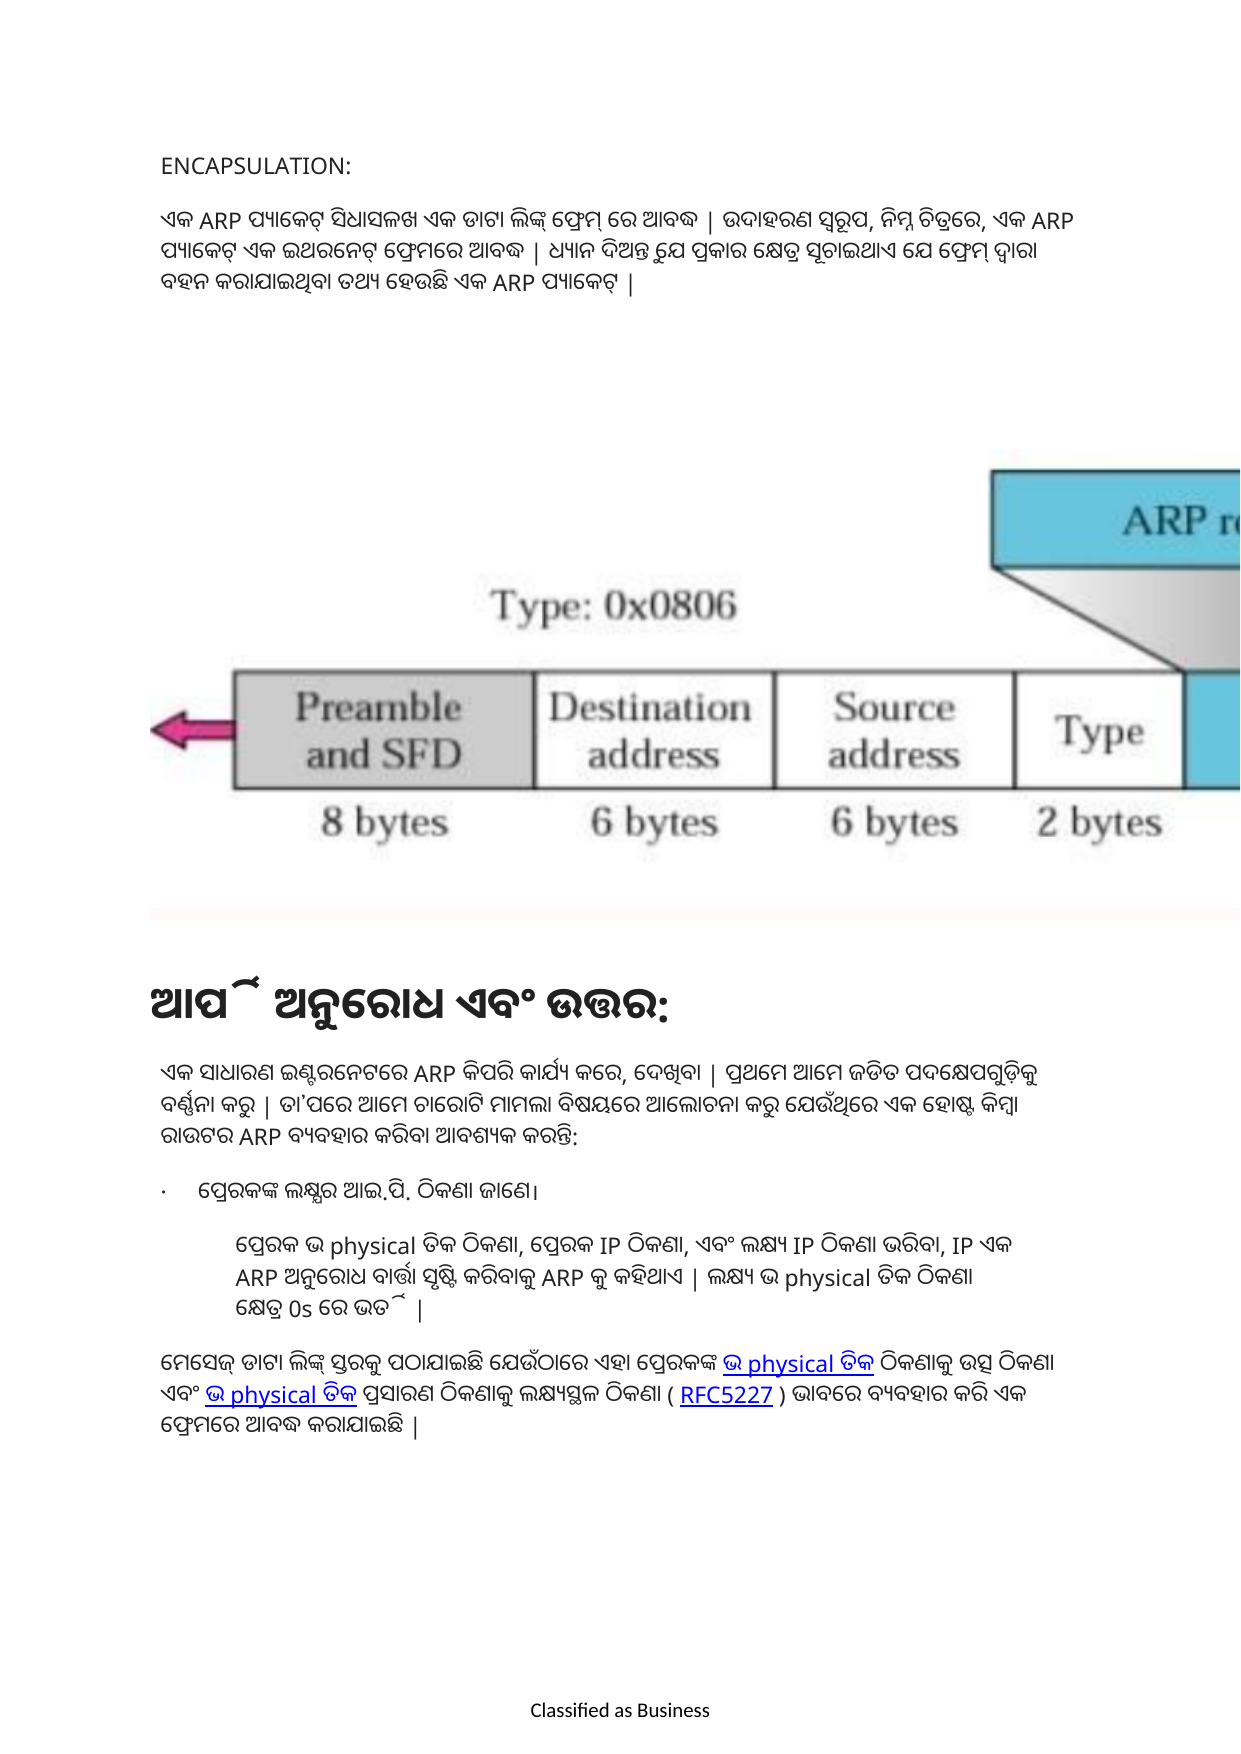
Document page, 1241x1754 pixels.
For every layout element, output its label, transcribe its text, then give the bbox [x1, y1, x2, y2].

text · ପ୍ରେରକଙ୍କ ଲକ୍ଷ୍ଯର ଆଇ.ପି. ଠିକଣା ଜାଣେ। [160, 1176, 1090, 1207]
text ଏକ ARP ପ୍ୟାକେଟ୍ ସିଧାସଳଖ ଏକ ଡାଟା ଲିଙ୍କ୍ ଫ୍ରେମ୍ ରେ ଆବଦ୍ଧ | ଉଦାହରଣ ସ୍ୱରୂପ, ନିମ୍ନ ଚିତ୍ରରେ, ଏକ ARP ପ୍ୟାକେଟ୍ ଏକ ଇଥରନେଟ୍ ଫ୍ରେମରେ ଆବଦ୍ଧ | ଧ୍ୟାନ ଦିଅନ୍ତୁ ଯେ ପ୍ରକାର କ୍ଷେତ୍ର ସୂଚାଇଥାଏ ଯେ ଫ୍ରେମ୍ ଦ୍ୱାରା ବହନ କରାଯାଇଥିବା ତଥ୍ୟ ହେଉଛି ଏକ ARP ପ୍ୟାକେଟ୍ | [160, 205, 1078, 298]
text ଆର୍ପି ଅନୁରୋଧ ଏବଂ ଉତ୍ତର: [150, 975, 1090, 1035]
picture [150, 353, 1241, 920]
text ମେସେଜ୍ ଡାଟା ଲିଙ୍କ୍ ସ୍ତରକୁ ପଠାଯାଇଛି ଯେଉଁଠାରେ ଏହା ପ୍ରେରକଙ୍କ ଭ physical ତିକ ଠିକଣାକୁ ଉତ୍ସ ଠିକଣା ଏବଂ ଭ physical ତିକ ପ୍ରସାରଣ ଠିକଣାକୁ ଲକ୍ଷ୍ୟସ୍ଥଳ ଠିକଣା ( RFC5227 ) ଭାବରେ ବ୍ୟବହାର କରି ଏକ ଫ୍ରେମରେ ଆବଦ୍ଧ କରାଯାଇଛି | [160, 1347, 1082, 1441]
text ପ୍ରେରକ ଭ physical ତିକ ଠିକଣା, ପ୍ରେରକ IP ଠିକଣା, ଏବଂ ଲକ୍ଷ୍ୟ IP ଠିକଣା ଭରିବା, IP ଏକ ARP ଅନୁରୋଧ ବାର୍ତ୍ତା ସୃଷ୍ଟି କରିବାକୁ ARP କୁ କହିଥାଏ | ଲକ୍ଷ୍ୟ ଭ physical ତିକ ଠିକଣା କ୍ଷେତ୍ର 0s ରେ ଭର୍ତି | [235, 1230, 1026, 1324]
text ENCAPSULATION: [160, 150, 1090, 181]
text ଏକ ସାଧାରଣ ଇଣ୍ଟରନେଟରେ ARP କିପରି କାର୍ଯ୍ୟ କରେ, ଦେଖିବା | ପ୍ରଥମେ ଆମେ ଜଡିତ ପଦକ୍ଷେପଗୁଡ଼ିକୁ ବର୍ଣ୍ଣନା କରୁ | ତା’ପରେ ଆମେ ଚାରୋଟି ମାମଲା ବିଷୟରେ ଆଲୋଚନା କରୁ ଯେଉଁଥିରେ ଏକ ହୋଷ୍ଟ କିମ୍ବା ରାଉଟର ARP ବ୍ୟବହାର କରିବା ଆବଶ୍ୟକ କରନ୍ତି: [160, 1058, 1067, 1152]
